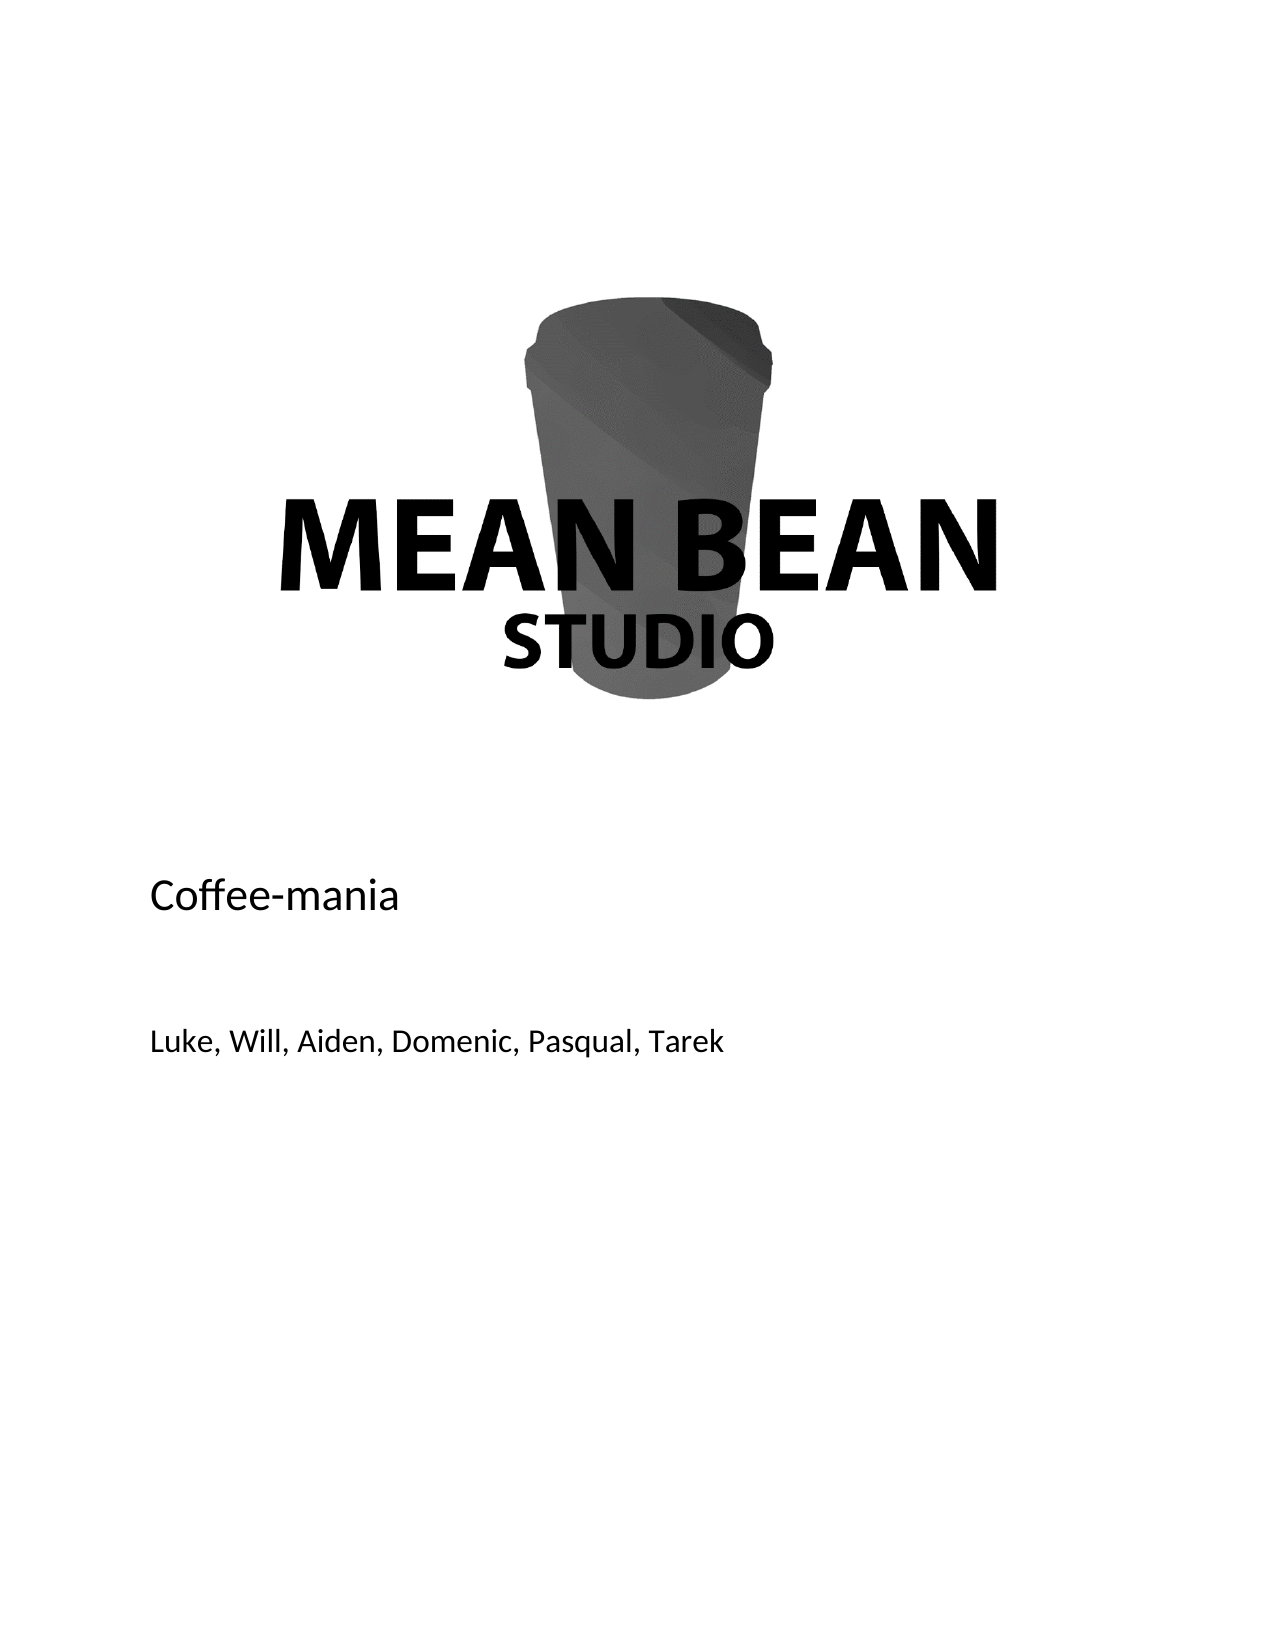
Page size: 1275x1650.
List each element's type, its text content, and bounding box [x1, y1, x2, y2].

text Luke, Will, Aiden, Domenic, Pasqual, Tarek [150, 1020, 1125, 1061]
text Coffee-mania [150, 866, 1125, 922]
picture [150, 150, 1125, 847]
